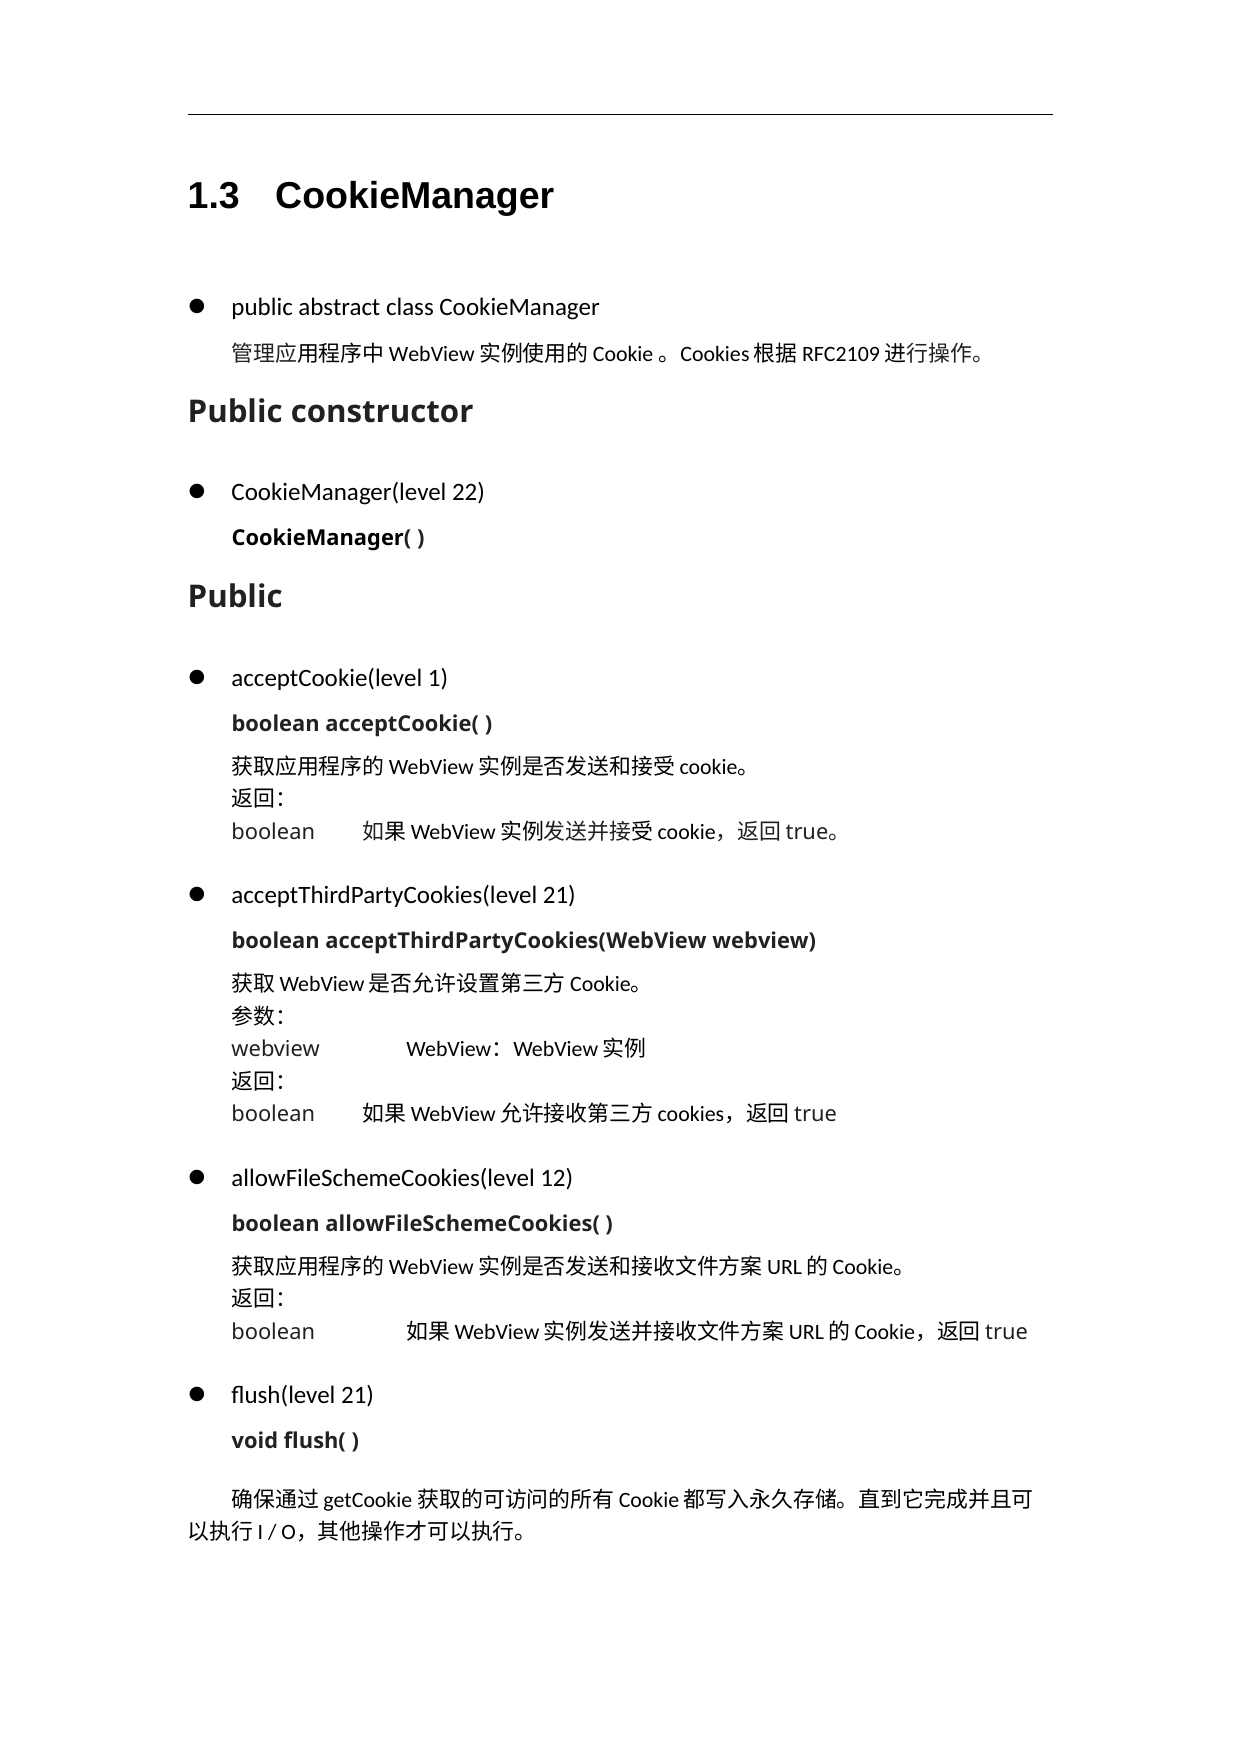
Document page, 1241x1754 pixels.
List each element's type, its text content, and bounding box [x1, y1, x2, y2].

text 返回： [187, 1063, 1053, 1096]
text boolean allowFileSchemeCookies( ) [187, 1206, 1053, 1239]
text CookieManager( ) [187, 521, 1053, 553]
text boolean 如果WebView实例发送并接收文件方案URL的Cookie，返回true [187, 1313, 1053, 1346]
text boolean acceptThirdPartyCookies(WebView webview) [187, 924, 1053, 956]
text acceptCookie(level 1) [187, 661, 1053, 693]
text 获取应用程序的WebView实例是否发送和接收文件方案URL的Cookie。 [187, 1248, 1053, 1281]
text webview WebView：WebView实例 [187, 1031, 1053, 1063]
text 获取WebView是否允许设置第三方Cookie。 [187, 966, 1053, 998]
text Public constructor [187, 378, 1053, 443]
text 获取应用程序的WebView实例是否发送和接受cookie。 [187, 748, 1053, 781]
text 返回： [187, 781, 1053, 813]
text void flush( ) [187, 1424, 1053, 1456]
text acceptThirdPartyCookies(level 21) [187, 878, 1053, 911]
text allowFileSchemeCookies(level 12) [187, 1161, 1053, 1193]
text boolean 如果WebView实例发送并接受cookie，返回true。 [187, 813, 1053, 846]
text 管理应用程序中WebView实例使用的Cookie 。Cookies根据RFC2109进行操作。 [187, 336, 1053, 368]
text boolean 如果WebView允许接收第三方cookies，返回true [187, 1096, 1053, 1128]
text Public [187, 563, 1053, 628]
text boolean acceptCookie( ) [187, 706, 1053, 739]
text public abstract class CookieManager [187, 291, 1053, 323]
text flush(level 21) [187, 1378, 1053, 1411]
text 返回： [187, 1281, 1053, 1313]
text 确保通过getCookie 获取的可访问的所有Cookie都写入永久存储。直到它完成并且可以执行I / O，其他操作才可以执行。 [187, 1481, 1053, 1546]
text 参数： [187, 998, 1053, 1031]
subtitle 1.3 CookieManager [187, 162, 1053, 227]
text CookieManager(level 22) [187, 476, 1053, 508]
